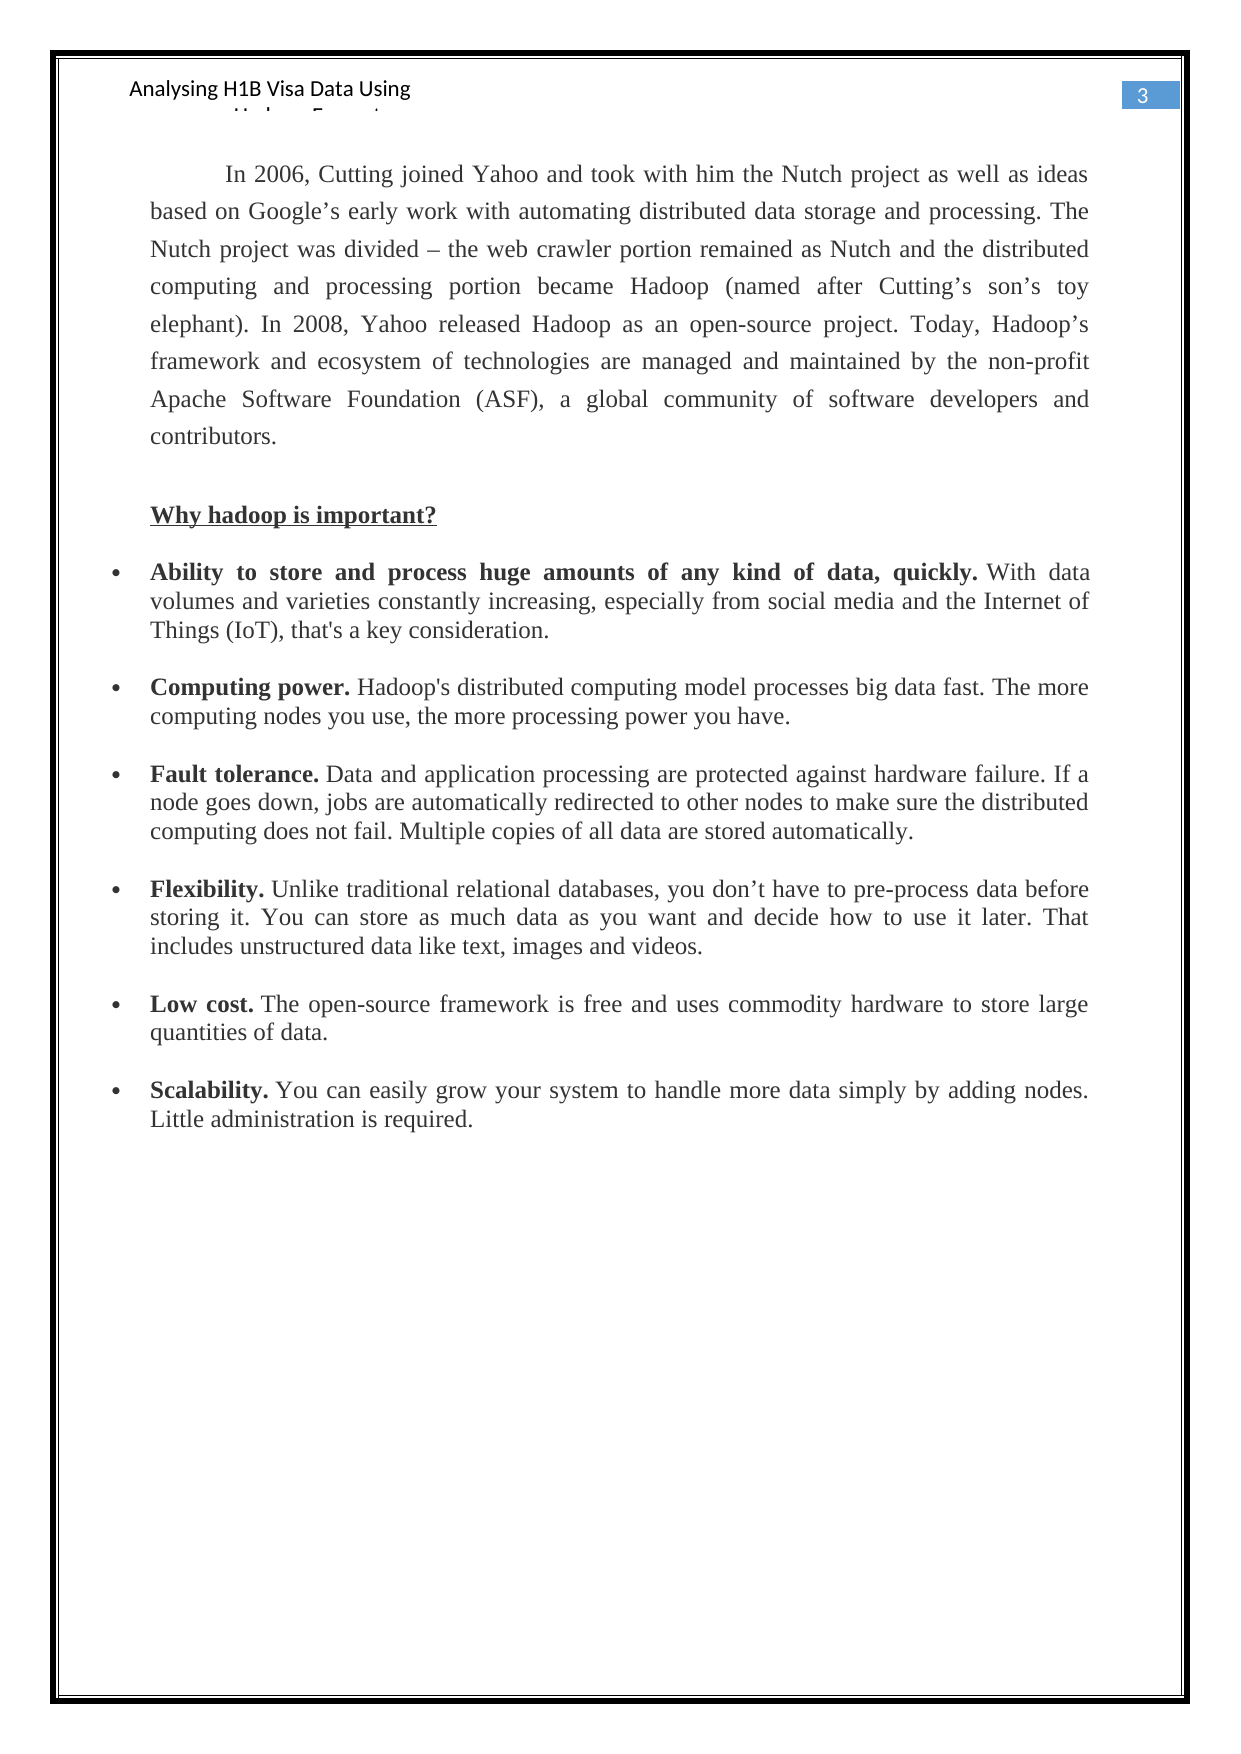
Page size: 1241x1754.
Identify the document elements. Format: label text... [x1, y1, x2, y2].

list Flexibility. Unlike traditional relational databases, you don’t have to pre-process data before storing it. You can store as much data as you want and decide how to use it later. That includes unstructured data like text, images and videos. [112, 874, 1090, 960]
list Ability to store and process huge amounts of any kind of data, quickly. With data volumes and varieties constantly increasing, especially from social media and the Internet of Things (IoT), that's a key consideration. [112, 557, 1090, 644]
text In 2006, Cutting joined Yahoo and took with him the Nutch project as well as ideas based on Google’s early work with automating distributed data storage and processing. The Nutch project was divided – the web crawler portion remained as Nutch and the distributed computing and processing portion became Hadoop (named after Cutting’s son’s toy elephant). In 2008, Yahoo released Hadoop as an open-source project. Today, Hadoop’s framework and ecosystem of technologies are managed and maintained by the non-profit Apache Software Foundation (ASF), a global community of software developers and contributors. [150, 150, 1090, 450]
text Why hadoop is important? [150, 500, 1090, 529]
list Scalability. You can easily grow your system to handle more data simply by adding nodes. Little administration is required. [112, 1075, 1090, 1132]
list Fault tolerance. Data and application processing are protected against hardware failure. If a node goes down, jobs are automatically redirected to other nodes to make sure the distributed computing does not fail. Multiple copies of all data are stored automatically. [112, 759, 1090, 845]
list Low cost. The open-source framework is free and uses commodity hardware to store large quantities of data. [112, 989, 1090, 1046]
list Computing power. Hadoop's distributed computing model processes big data fast. The more computing nodes you use, the more processing power you have. [112, 672, 1090, 730]
